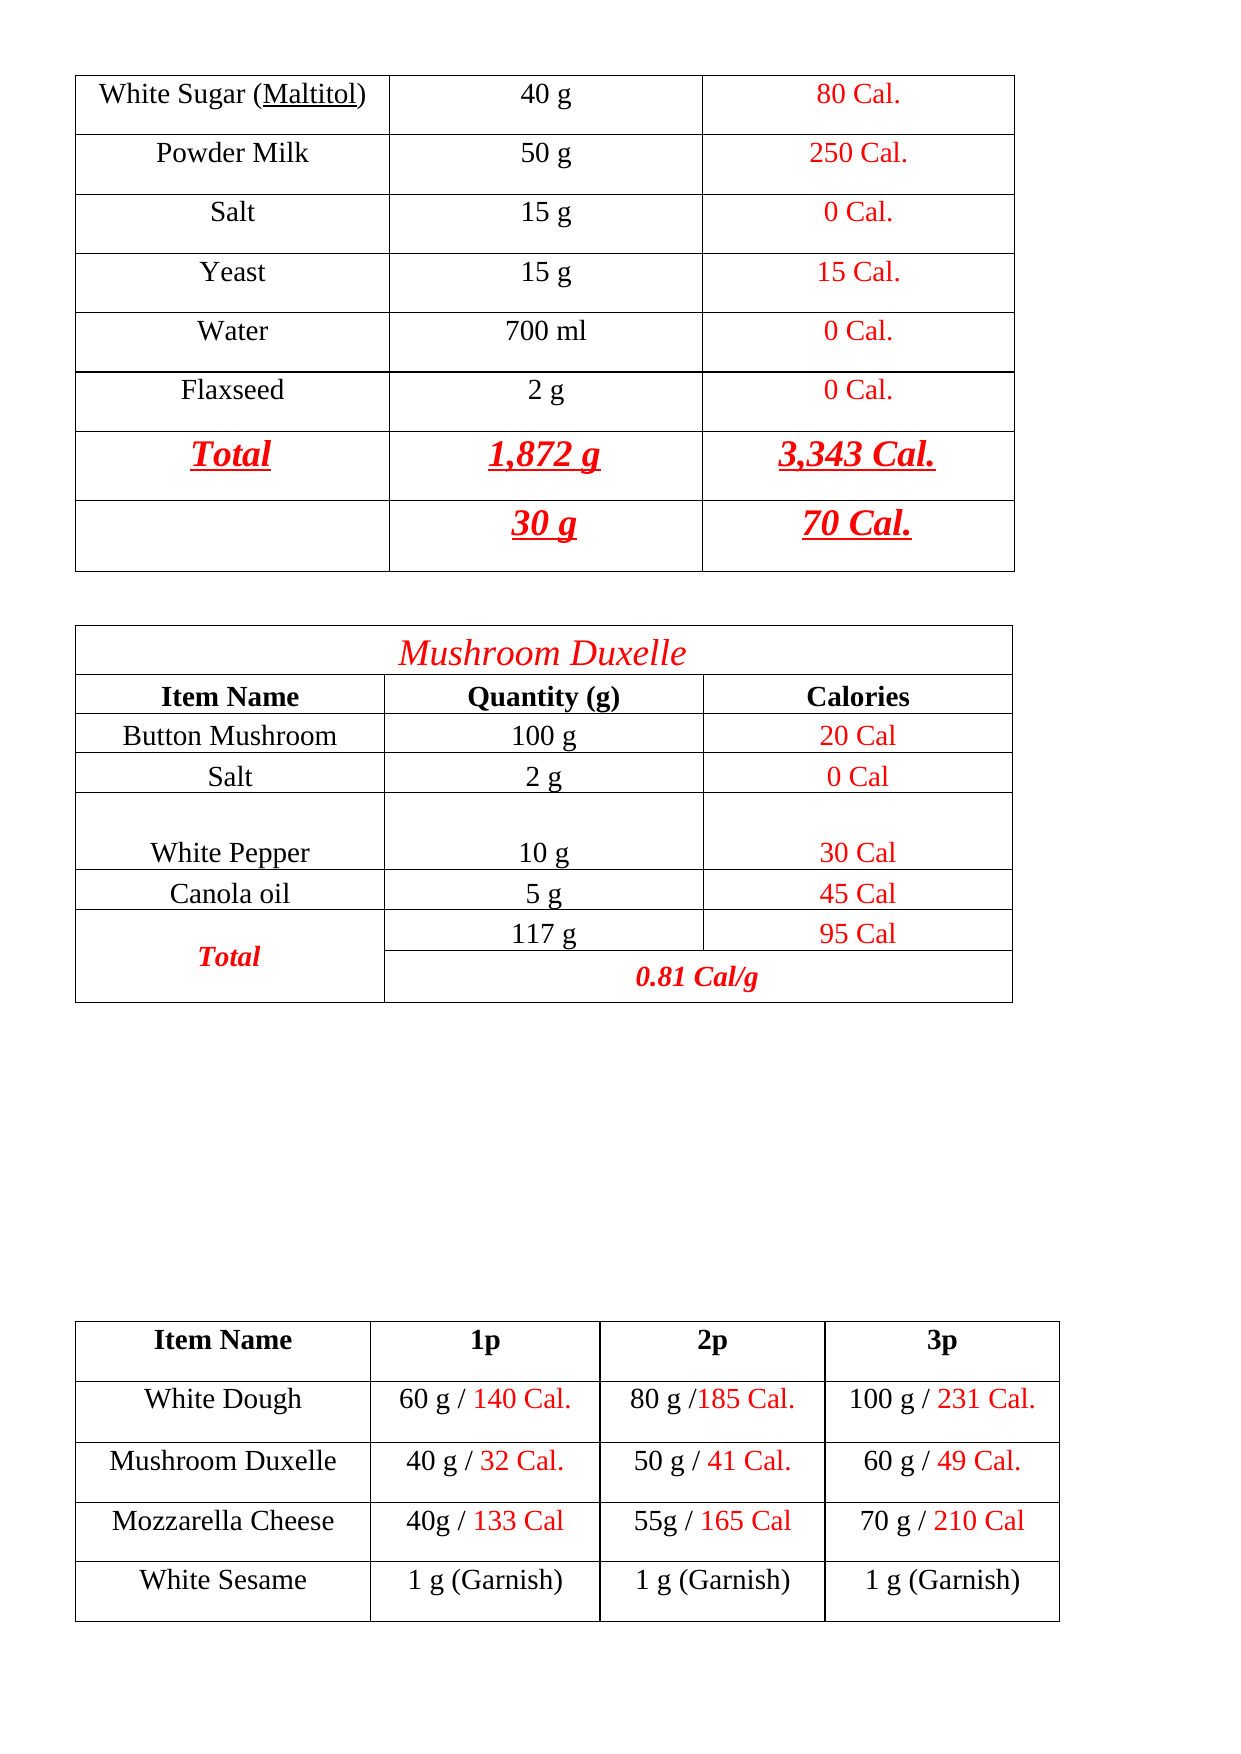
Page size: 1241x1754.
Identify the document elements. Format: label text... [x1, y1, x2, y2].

table_cell 100 g / 231 Cal. [826, 1382, 1059, 1442]
table_cell 1,872 g [390, 432, 702, 499]
table_cell 1 g (Garnish) [601, 1562, 824, 1621]
table_cell Quantity (g) [385, 675, 703, 712]
table_cell 2 g [385, 753, 703, 792]
table_cell 70 g / 210 Cal [826, 1503, 1059, 1561]
table_cell 0 Cal. [703, 313, 1014, 371]
table_cell White Sesame [76, 1562, 370, 1621]
table_cell 30 Cal [704, 793, 1012, 869]
table_cell 0 Cal [704, 753, 1012, 792]
table_cell 30 g [390, 501, 702, 571]
table_cell 100 g [385, 714, 703, 752]
table_cell 95 Cal [704, 910, 1012, 950]
table_cell 40 g / 32 Cal. [371, 1443, 599, 1502]
table_header 3p [826, 1322, 1059, 1381]
table_cell 1 g (Garnish) [826, 1562, 1059, 1621]
table_cell 250 Cal. [703, 135, 1014, 193]
table_cell White Dough [76, 1382, 370, 1442]
table_cell White Pepper [76, 793, 384, 869]
table_cell 50 g [390, 135, 702, 193]
table_cell Total [76, 432, 389, 499]
table_cell 20 Cal [704, 714, 1012, 752]
table_cell 45 Cal [704, 870, 1012, 909]
table_cell Salt [76, 753, 384, 792]
table_cell Powder Milk [76, 135, 389, 193]
table_header Item Name [76, 1322, 370, 1381]
table_cell 80 g /185 Cal. [601, 1382, 824, 1442]
table_cell 50 g / 41 Cal. [601, 1443, 824, 1502]
table_cell 40g / 133 Cal [371, 1503, 599, 1561]
table_cell 2 g [390, 373, 702, 431]
table_cell 0.81 Cal/g [385, 951, 1012, 1002]
table_cell Item Name [76, 675, 384, 712]
table_cell 40 g [390, 76, 702, 134]
table_cell 3,343 Cal. [703, 432, 1014, 499]
table_cell 0 Cal. [703, 373, 1014, 431]
table_cell Water [76, 313, 389, 371]
table_cell 15 Cal. [703, 254, 1014, 312]
table_cell 1 g (Garnish) [371, 1562, 599, 1621]
table_cell Canola oil [76, 870, 384, 909]
table_cell Yeast [76, 254, 389, 312]
table_cell White Sugar (Maltitol) [76, 76, 389, 134]
table_cell Calories [704, 675, 1012, 712]
table_cell 15 g [390, 195, 702, 253]
table_cell 55g / 165 Cal [601, 1503, 824, 1561]
table_cell 60 g / 140 Cal. [371, 1382, 599, 1442]
table_cell [76, 501, 389, 571]
table_cell Flaxseed [76, 373, 389, 431]
table_header 1p [371, 1322, 599, 1381]
table_cell Mushroom Duxelle [76, 1443, 370, 1502]
table_cell 0 Cal. [703, 195, 1014, 253]
table_cell Total [76, 910, 384, 1002]
table_cell 70 Cal. [703, 501, 1014, 571]
table_cell 80 Cal. [703, 76, 1014, 134]
table_cell Mozzarella Cheese [76, 1503, 370, 1561]
table_header Mushroom Duxelle [76, 626, 1012, 673]
table_cell 5 g [385, 870, 703, 909]
table_header 2p [601, 1322, 824, 1381]
table_cell Button Mushroom [76, 714, 384, 752]
table_cell 15 g [390, 254, 702, 312]
table_cell Salt [76, 195, 389, 253]
table_cell 10 g [385, 793, 703, 869]
table_cell 117 g [385, 910, 703, 950]
table_cell 700 ml [390, 313, 702, 371]
table_cell 60 g / 49 Cal. [826, 1443, 1059, 1502]
